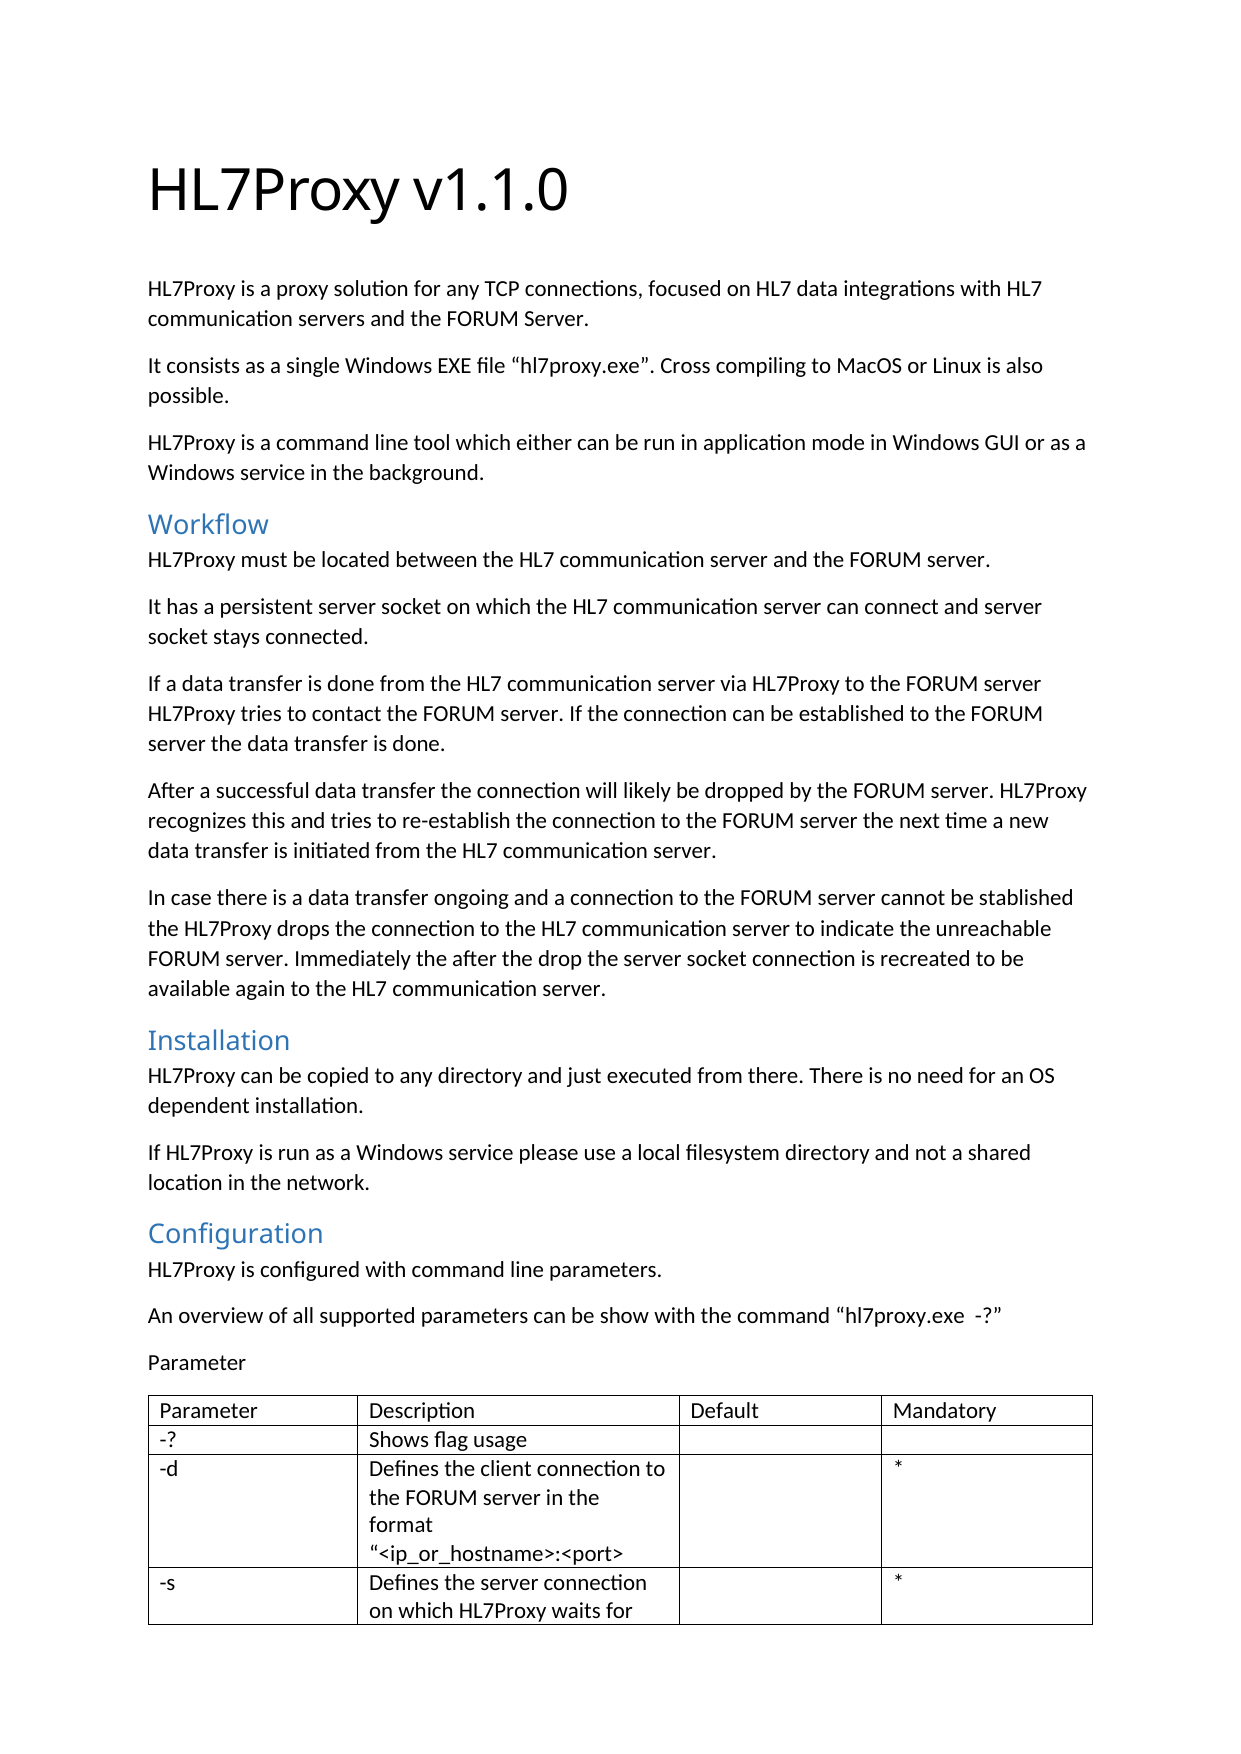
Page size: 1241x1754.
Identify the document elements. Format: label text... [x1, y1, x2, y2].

table_cell -? [149, 1426, 357, 1453]
table_header Parameter [149, 1396, 357, 1424]
text An overview of all supported parameters can be show with the command “hl7proxy.exe -?” [148, 1302, 1093, 1330]
text Parameter [148, 1348, 1093, 1377]
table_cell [358, 1568, 679, 1624]
table_cell -s [149, 1568, 357, 1624]
text HL7Proxy must be located between the HL7 communication server and the FORUM server. [148, 545, 1093, 573]
text HL7Proxy can be copied to any directory and just executed from there. There is no need for an OS dependent installation. [148, 1061, 1093, 1119]
subtitle Installation [148, 1021, 1093, 1058]
text HL7Proxy is configured with command line parameters. [148, 1255, 1093, 1283]
text HL7Proxy is a proxy solution for any TCP connections, focused on HL7 data integrations with HL7 communication servers and the FORUM Server. [148, 274, 1093, 332]
table_header Description [358, 1396, 679, 1424]
text If a data transfer is done from the HL7 communication server via HL7Proxy to the FORUM server HL7Proxy tries to contact the FORUM server. If the connection can be established to the FORUM server the data transfer is done. [148, 669, 1093, 757]
table_cell [882, 1426, 1092, 1453]
table_cell -d [149, 1455, 357, 1567]
text After a successful data transfer the connection will likely be dropped by the FORUM server. HL7Proxy recognizes this and tries to re-establish the connection to the FORUM server the next time a new data transfer is initiated from the HL7 communication server. [148, 776, 1093, 865]
table_cell Shows flag usage [358, 1426, 679, 1453]
text If HL7Proxy is run as a Windows service please use a local filesystem directory and not a shared location in the network. [148, 1138, 1093, 1196]
table_header Default [680, 1396, 881, 1424]
text It has a persistent server socket on which the HL7 communication server can connect and server socket stays connected. [148, 592, 1093, 650]
text It consists as a single Windows EXE file “hl7proxy.exe”. Cross compiling to MacOS or Linux is also possible. [148, 351, 1093, 409]
text HL7Proxy is a command line tool which either can be run in application mode in Windows GUI or as a Windows service in the background. [148, 428, 1093, 486]
table_cell [680, 1426, 881, 1453]
subtitle Configuration [148, 1215, 1093, 1252]
text In case there is a data transfer ongoing and a connection to the FORUM server cannot be stablished the HL7Proxy drops the connection to the HL7 communication server to indicate the unreachable FORUM server. Immediately the after the drop the server socket connection is recreated to be available again to the HL7 communication server. [148, 883, 1093, 1002]
table_cell [680, 1455, 881, 1567]
table_cell [680, 1568, 881, 1624]
title HL7Proxy v1.1.0 [148, 148, 1093, 227]
table_cell Defines the client connection to the FORUM server in the format “<ip_or_hostname>:<port> [358, 1455, 679, 1567]
table_header Mandatory [882, 1396, 1092, 1424]
subtitle Workflow [148, 505, 1093, 542]
table_cell * [882, 1568, 1092, 1624]
table_cell * [882, 1455, 1092, 1567]
